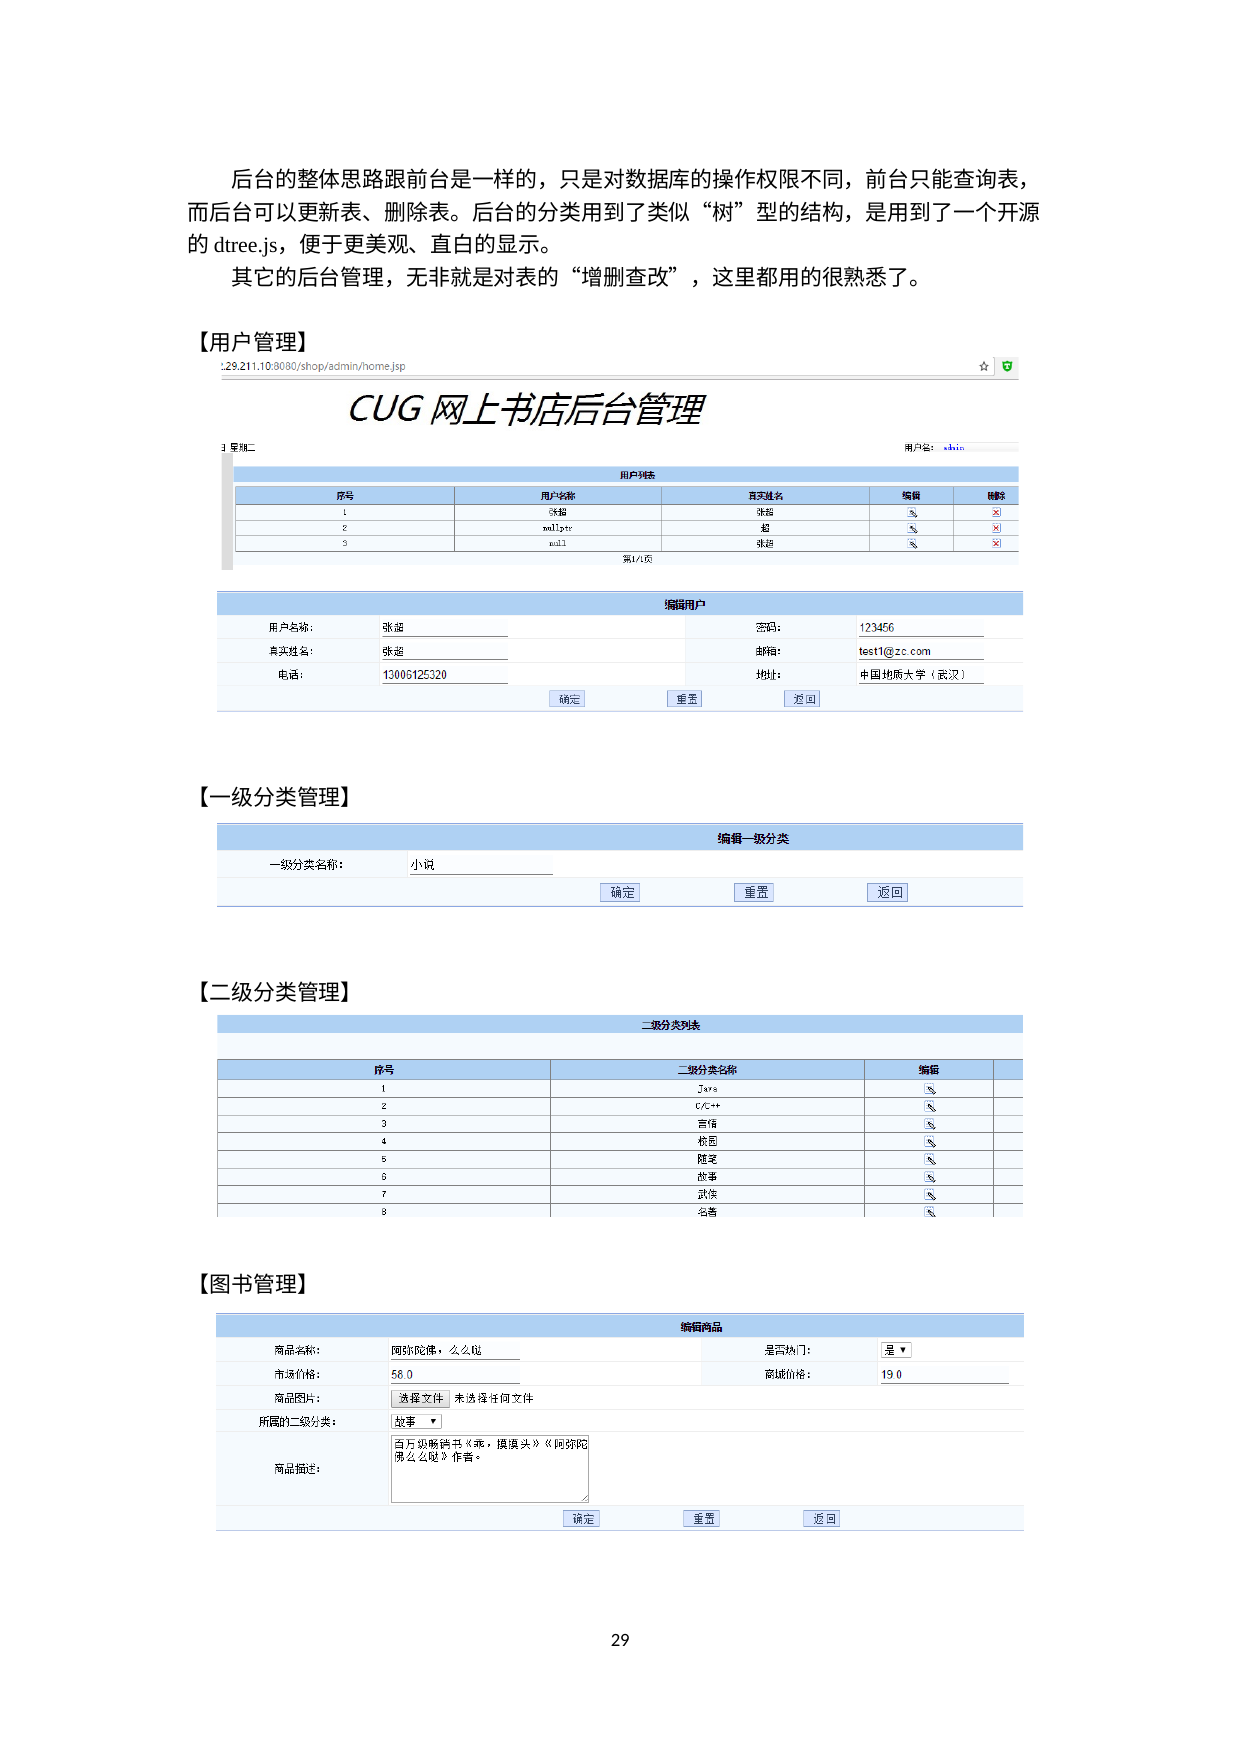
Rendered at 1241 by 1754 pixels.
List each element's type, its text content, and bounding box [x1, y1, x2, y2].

text 【一级分类管理】 [187, 779, 1053, 812]
text 【用户管理】 [187, 324, 1053, 357]
picture [216, 1299, 1024, 1531]
text 其它的后台管理，无非就是对表的“增删查改”，这里都用的很熟悉了。 [187, 259, 1053, 292]
text 【二级分类管理】 [187, 974, 1053, 1007]
picture [217, 1007, 1023, 1217]
picture [217, 812, 1024, 911]
picture [217, 584, 1024, 717]
text 【图书管理】 [187, 1267, 1053, 1299]
text 后台的整体思路跟前台是一样的，只是对数据库的操作权限不同，前台只能查询表，而后台可以更新表、删除表。后台的分类用到了类似“树”型的结构，是用到了一个开源的dtree.js，便于更美观、直白的显示。 [187, 162, 1053, 259]
picture [221, 357, 1019, 570]
